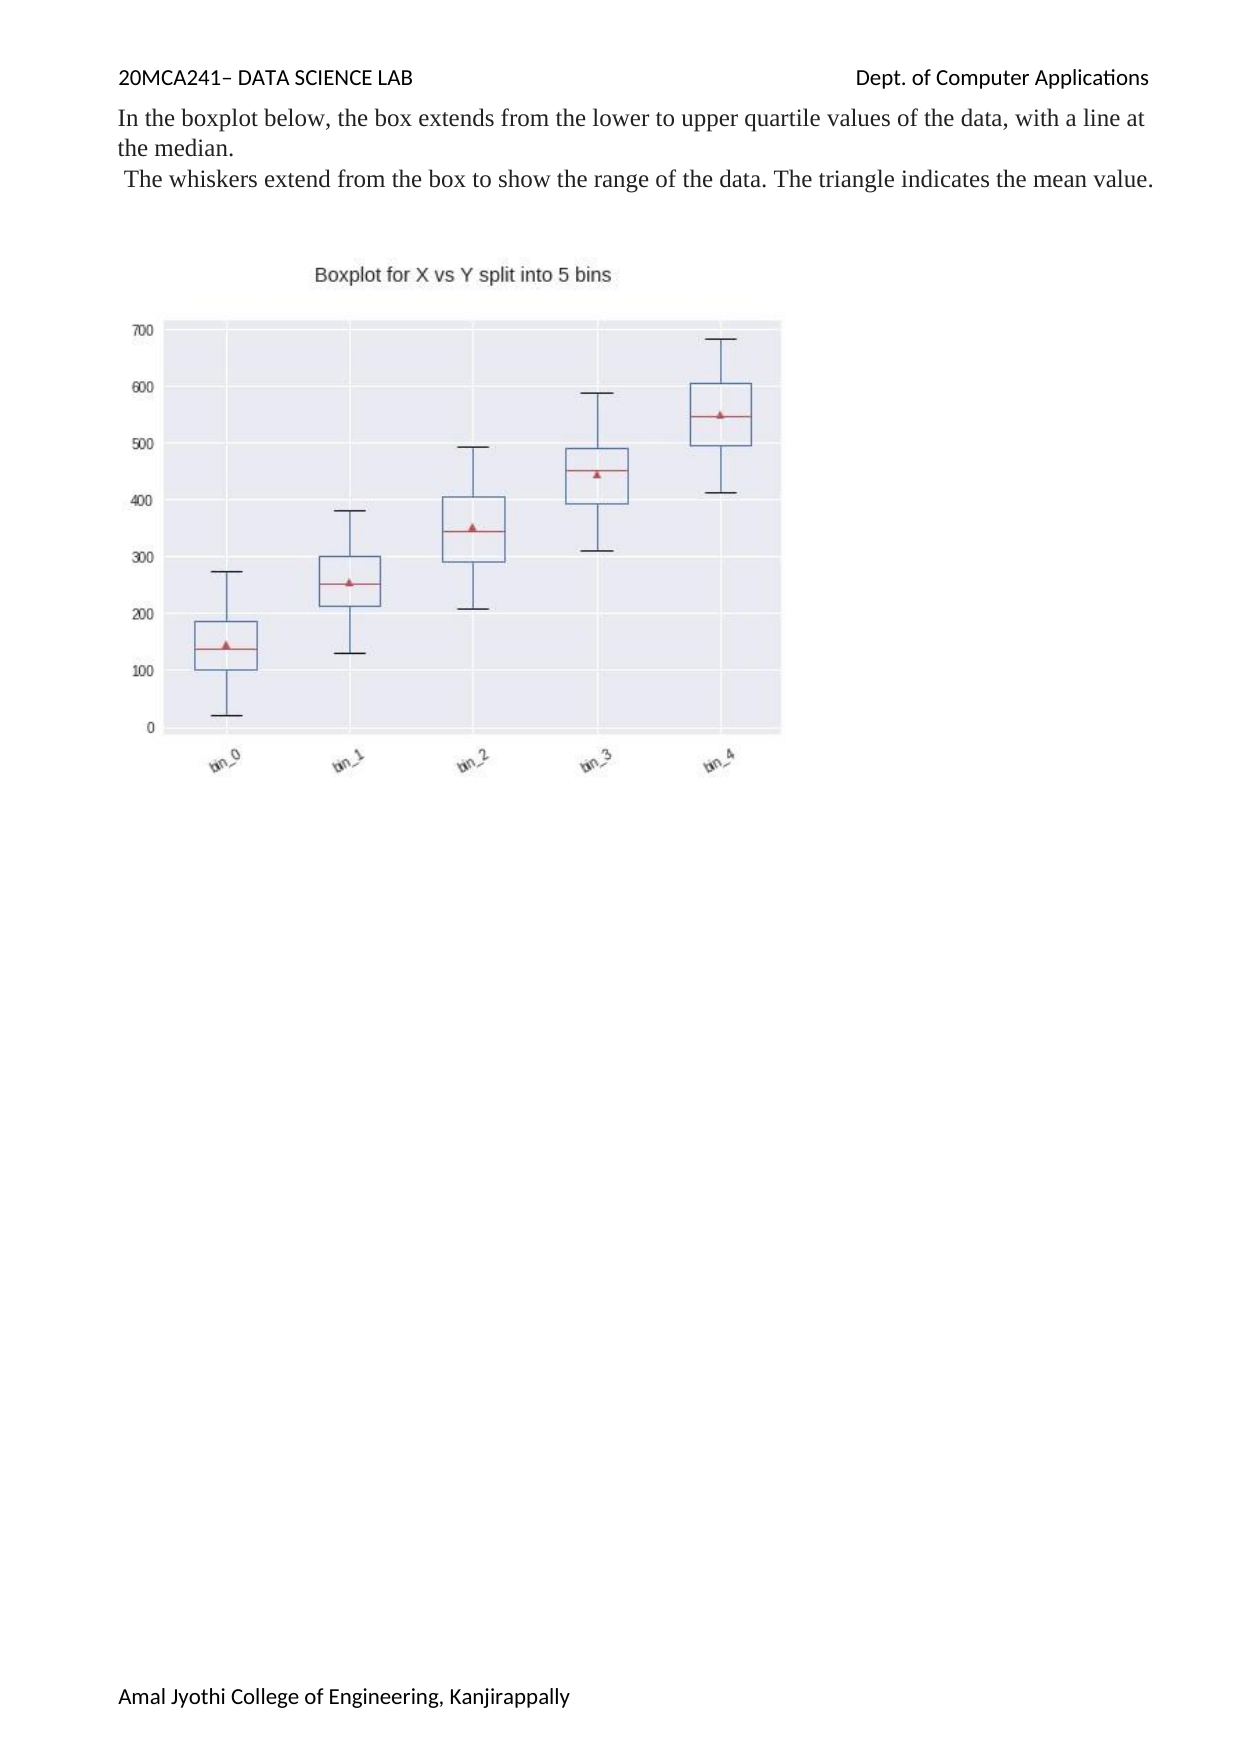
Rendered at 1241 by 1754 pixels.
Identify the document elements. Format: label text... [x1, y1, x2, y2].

text The whiskers extend from the box to show the range of the data. The triangle indicates the mean value. [117, 164, 1163, 193]
text In the boxplot below, the box extends from the lower to upper quartile values of the data, with a line at the median. [117, 103, 1163, 162]
picture [121, 257, 790, 783]
